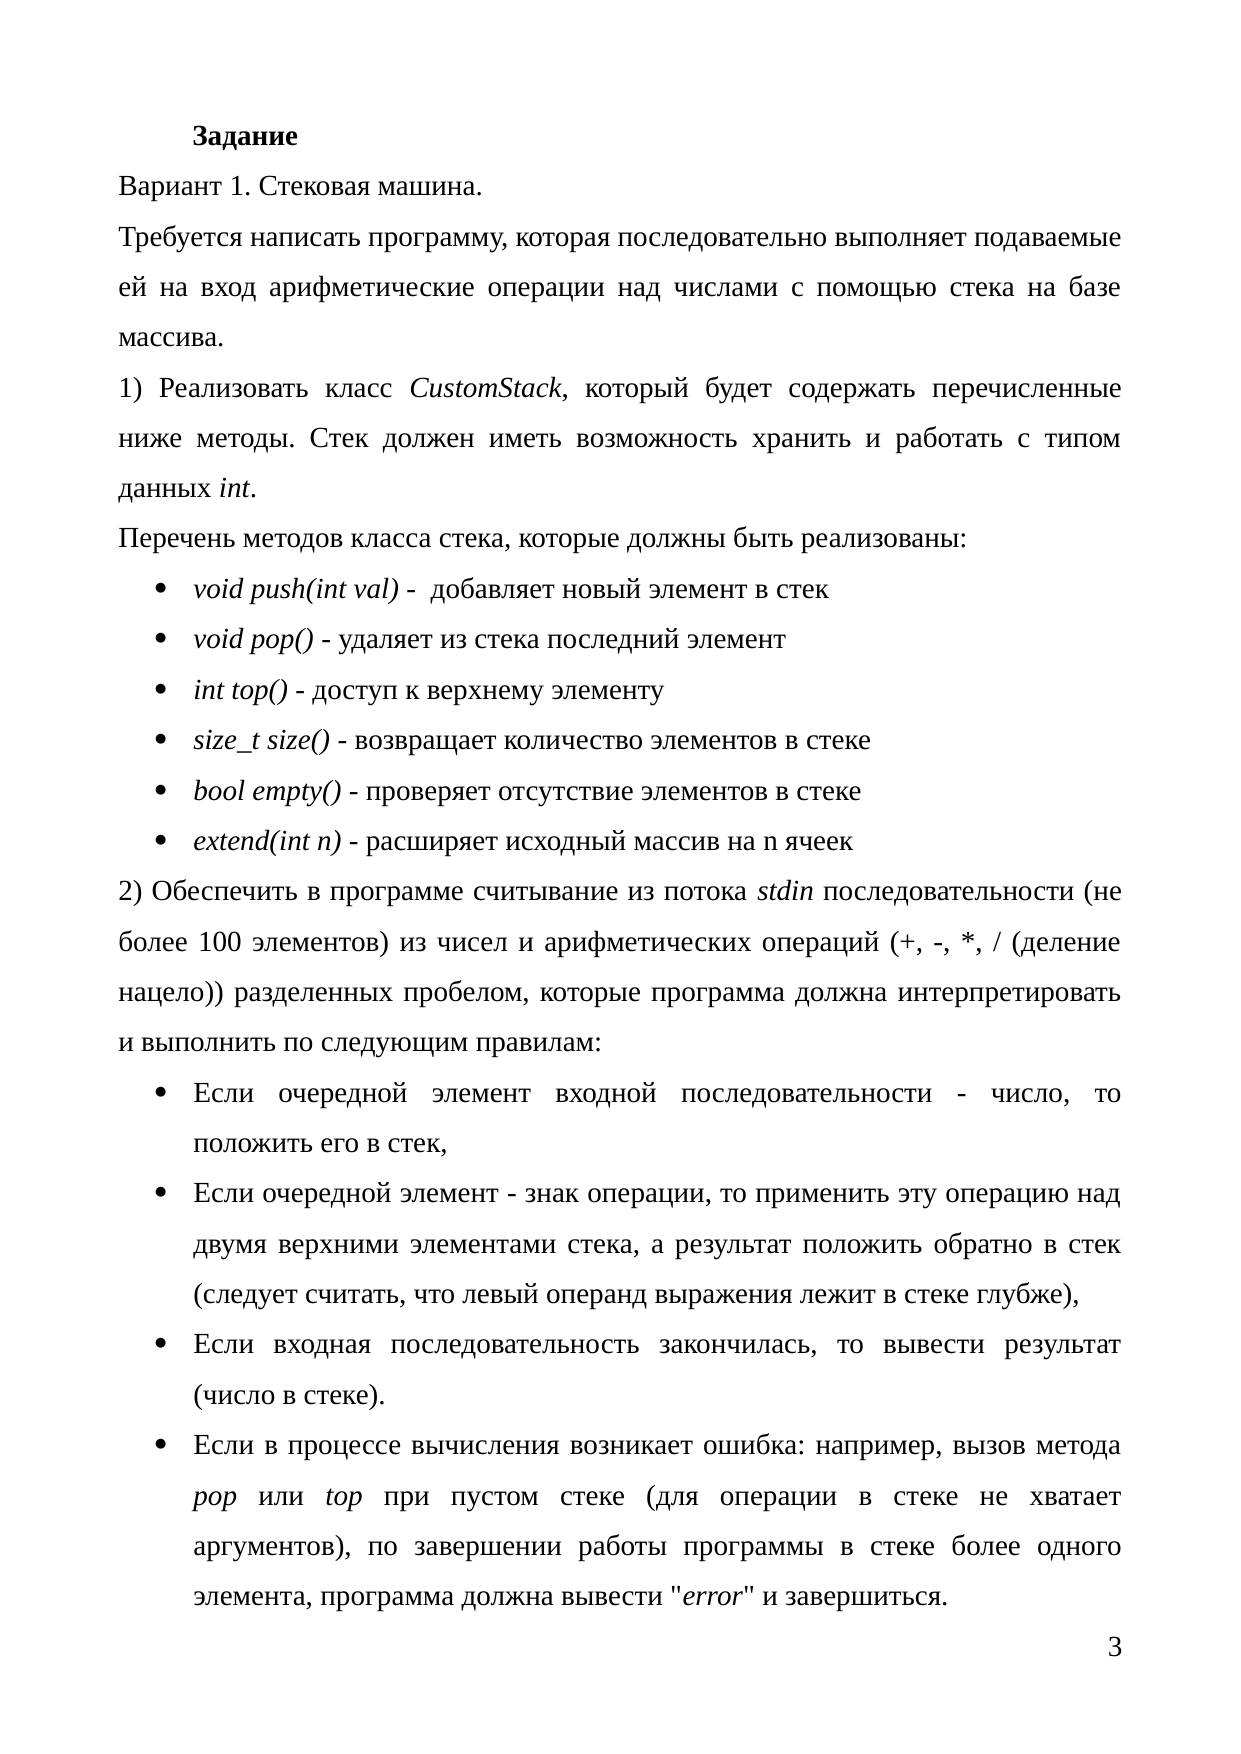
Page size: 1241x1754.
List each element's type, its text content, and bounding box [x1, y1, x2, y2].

subtitle Задание [118, 118, 1122, 152]
text 1) Реализовать класс CustomStack, который будет содержать перечисленные ниже методы. Стек должен иметь возможность хранить и работать с типом данных int. [118, 370, 1122, 504]
list int top() - доступ к верхнему элементу [156, 672, 1122, 705]
list void push(int val) - добавляет новый элемент в стек [156, 571, 1122, 604]
list extend(int n) - расширяет исходный массив на n ячеек [156, 823, 1122, 857]
list bool empty() - проверяет отсутствие элементов в стеке [156, 773, 1122, 806]
list size_t size() - возвращает количество элементов в стеке [156, 722, 1122, 756]
text Перечень методов класса стека, которые должны быть реализованы: [118, 521, 1122, 554]
list Если очередной элемент входной последовательности - число, то положить его в стек, [156, 1075, 1122, 1159]
text Требуется написать программу, которая последовательно выполняет подаваемые ей на вход арифметические операции над числами с помощью стека на базе массива. [118, 219, 1122, 353]
text 2) Обеспечить в программе считывание из потока stdin последовательности (не более 100 элементов) из чисел и арифметических операций (+, -, *, / (деление нацело)) разделенных пробелом, которые программа должна интерпретировать и выполнить по следующим правилам: [118, 873, 1122, 1058]
list Если входная последовательность закончилась, то вывести результат (число в стеке). [156, 1326, 1122, 1410]
text Вариант 1. Стековая машина. [118, 168, 1122, 202]
list void pop() - удаляет из стека последний элемент [156, 621, 1122, 655]
list Если очередной элемент - знак операции, то применить эту операцию над двумя верхними элементами стека, а результат положить обратно в стек (следует считать, что левый операнд выражения лежит в стеке глубже), [156, 1175, 1122, 1310]
list Если в процессе вычисления возникает ошибка: например, вызов метода pop или top при пустом стеке (для операции в стеке не хватает аргументов), по завершении работы программы в стеке более одного элемента, программа должна вывести "error" и завершиться. [156, 1427, 1122, 1612]
